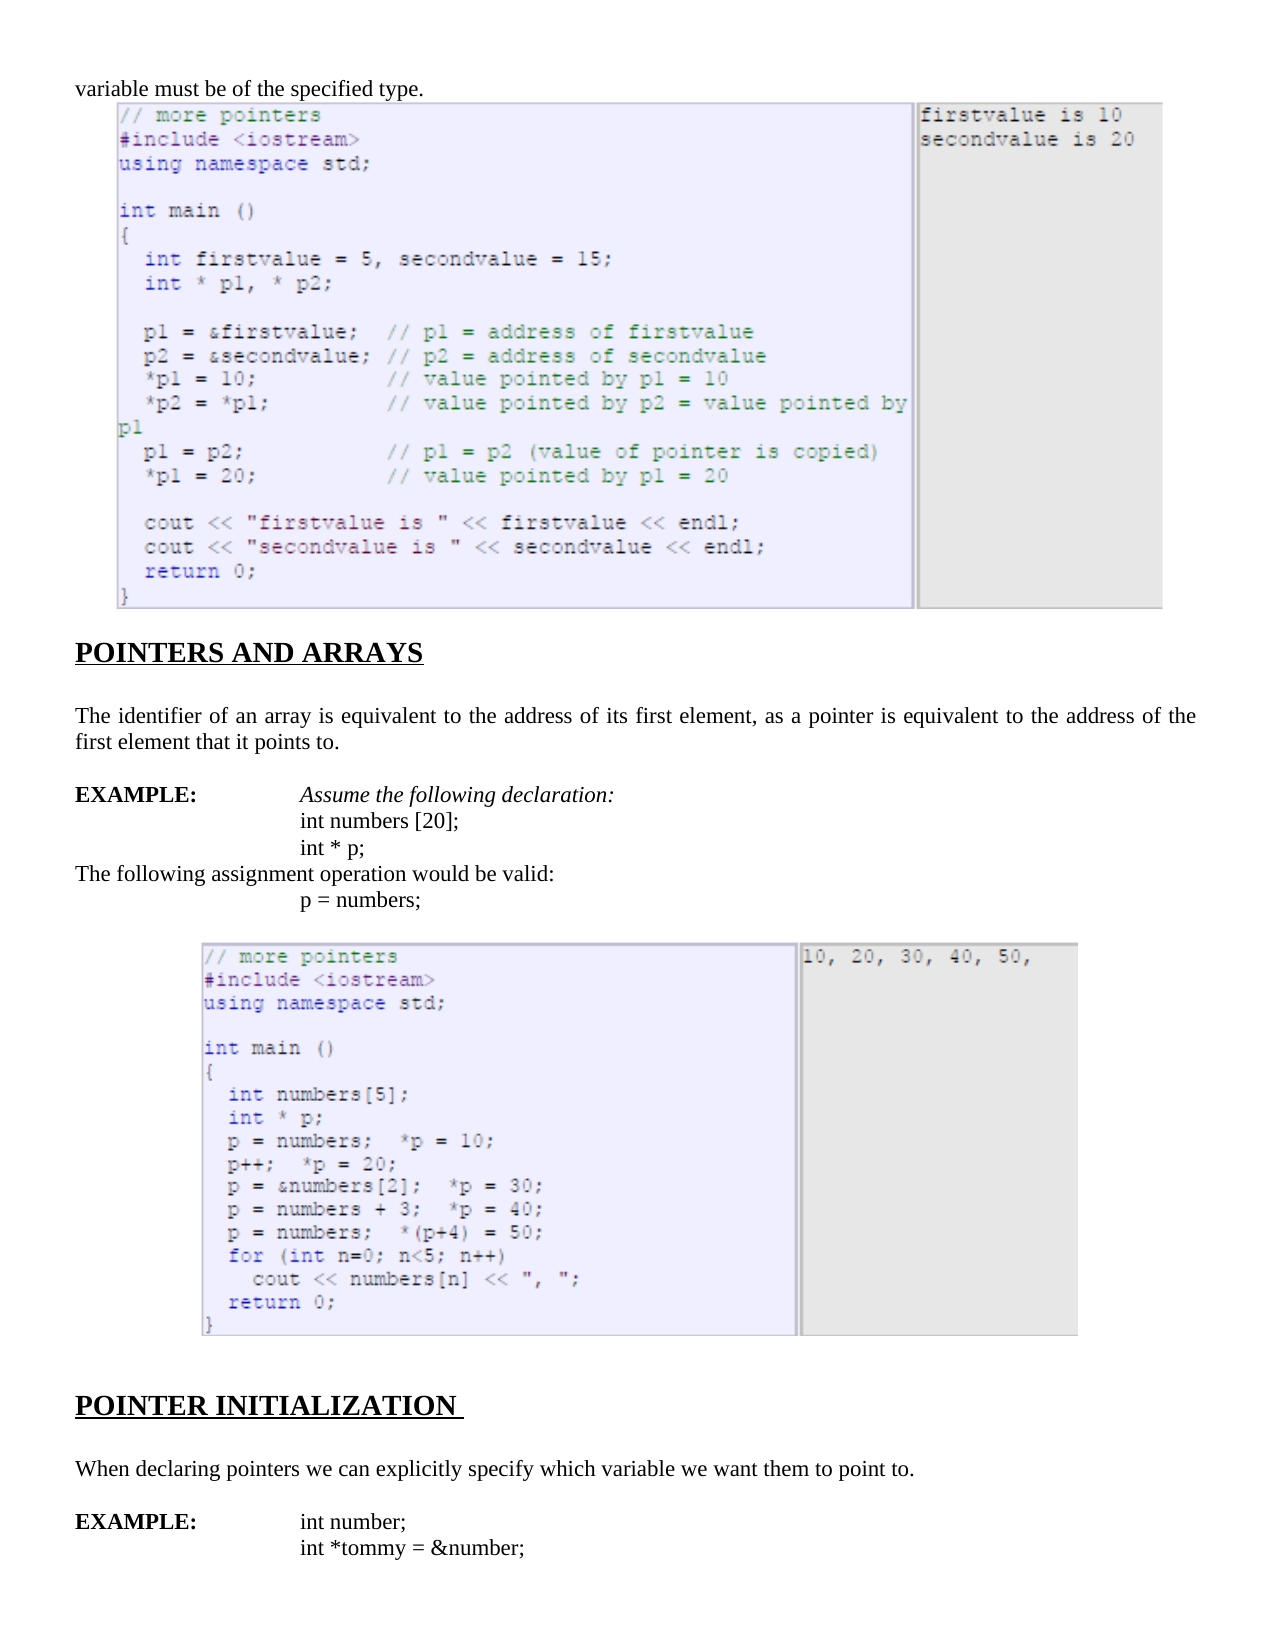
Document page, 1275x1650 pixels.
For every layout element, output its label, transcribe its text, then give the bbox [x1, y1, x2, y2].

text The identifier of an array is equivalent to the address of its first element, as a pointer is equivalent to the address of the first element that it points to. [75, 702, 1200, 754]
text POINTERS AND ARRAYS [75, 635, 1200, 668]
text EXAMPLE: int number; [75, 1508, 1200, 1534]
text p = numbers; [75, 886, 1200, 913]
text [75, 75, 1200, 101]
text EXAMPLE: Assume the following declaration: [75, 781, 1200, 807]
text POINTER INITIALIZATION [75, 1388, 1200, 1422]
text int * p; [75, 834, 1200, 860]
text The following assignment operation would be valid: [75, 860, 1200, 886]
text int *tommy = &number; [75, 1534, 1200, 1561]
text When declaring pointers we can explicitly specify which variable we want them to point to. [75, 1455, 1200, 1481]
text int numbers [20]; [75, 807, 1200, 834]
